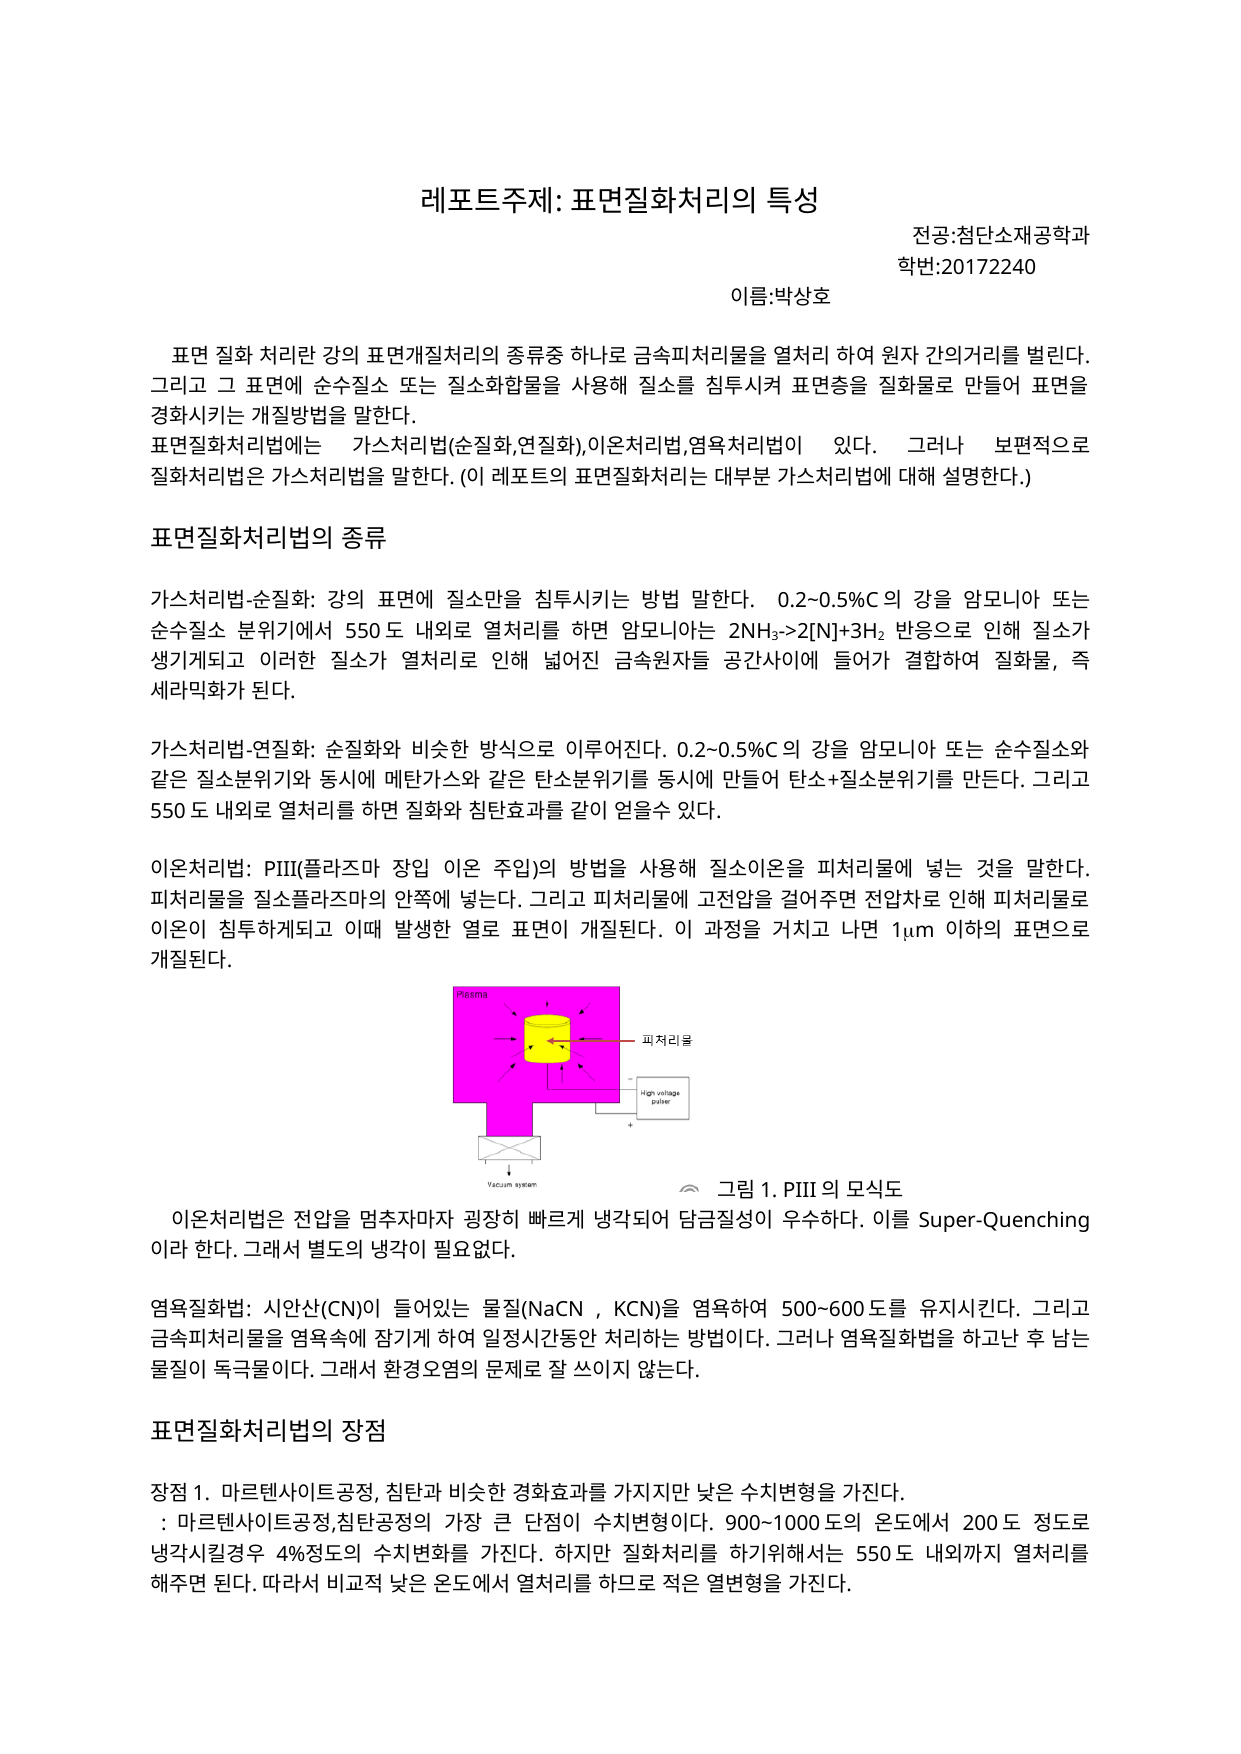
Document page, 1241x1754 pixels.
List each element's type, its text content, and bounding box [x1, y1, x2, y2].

text 이름:박상호 [150, 280, 1021, 311]
text 가스처리법-연질화: 순질화와 비슷한 방식으로 이루어진다. 0.2~0.5%C의 강을 암모니아 또는 순수질소와 같은 질소분위기와 동시에 메탄가스와 같은 탄소분위기를 동시에 만들어 탄소+질소분위기를 만든다. 그리고 550도 내외로 열처리를 하면 질화와 침탄효과를 같이 얻을수 있다. [150, 733, 1090, 824]
text 장점1. 마르텐사이트공정, 침탄과 비슷한 경화효과를 가지지만 낮은 수치변형을 가진다. [150, 1476, 1090, 1507]
text 학번:20172240 [150, 250, 1036, 280]
picture [442, 981, 699, 1192]
text : 마르텐사이트공정,침탄공정의 가장 큰 단점이 수치변형이다. 900~1000도의 온도에서 200도 정도로 냉각시킬경우 4%정도의 수치변화를 가진다. 하지만 질화처리를 하기위해서는 550도 내외까지 열처리를 해주면 된다. 따라서 비교적 낮은 온도에서 열처리를 하므로 적은 열변형을 가진다. [150, 1507, 1090, 1598]
text 염욕질화법: 시안산(CN)이 들어있는 물질(NaCN , KCN)을 염욕하여 500~600도를 유지시킨다. 그리고 금속피처리물을 염욕속에 잠기게 하여 일정시간동안 처리하는 방법이다. 그러나 염욕질화법을 하고난 후 남는 물질이 독극물이다. 그래서 환경오염의 문제로 잘 쓰이지 않는다. [150, 1292, 1090, 1383]
text 이온처리법: PIII(플라즈마 장입 이온 주입)의 방법을 사용해 질소이온을 피처리물에 넣는 것을 말한다. 피처리물을 질소플라즈마의 안쪽에 넣는다. 그리고 피처리물에 고전압을 걸어주면 전압차로 인해 피처리물로 이온이 침투하게되고 이때 발생한 열로 표면이 개질된다. 이 과정을 거치고 나면 1m 이하의 표면으로 개질된다. [150, 853, 1090, 974]
text 표면질화처리법에는 가스처리법(순질화,연질화),이온처리법,염욕처리법이 있다. 그러나 보편적으로 질화처리법은 가스처리법을 말한다. (이 레포트의 표면질화처리는 대부분 가스처리법에 대해 설명한다.) [150, 430, 1090, 490]
text 표면질화처리법의 종류 [150, 519, 1090, 555]
text 표면 질화 처리란 강의 표면개질처리의 종류중 하나로 금속피처리물을 열처리 하여 원자 간의거리를 벌린다. 그리고 그 표면에 순수질소 또는 질소화합물을 사용해 질소를 침투시켜 표면층을 질화물로 만들어 표면을 경화시키는 개질방법을 말한다. [150, 339, 1090, 430]
text 이온처리법은 전압을 멈추자마자 굉장히 빠르게 냉각되어 담금질성이 우수하다. 이를 Super-Quenching이라 한다. 그래서 별도의 냉각이 필요없다. [150, 1203, 1090, 1264]
text 가스처리법-순질화: 강의 표면에 질소만을 침투시키는 방법 말한다. 0.2~0.5%C의 강을 암모니아 또는 순수질소 분위기에서 550도 내외로 열처리를 하면 암모니아는 2NH3->2[N]+3H2 반응으로 인해 질소가 생기게되고 이러한 질소가 열처리로 인해 넓어진 금속원자들 공간사이에 들어가 결합하여 질화물, 즉 세라믹화가 된다. [150, 583, 1090, 705]
text 전공:첨단소재공학과 [150, 219, 1090, 250]
text 그림1. PIII의 모식도 [150, 1173, 1090, 1203]
text 레포트주제: 표면질화처리의 특성 [150, 177, 1090, 219]
text 표면질화처리법의 장점 [150, 1412, 1090, 1448]
